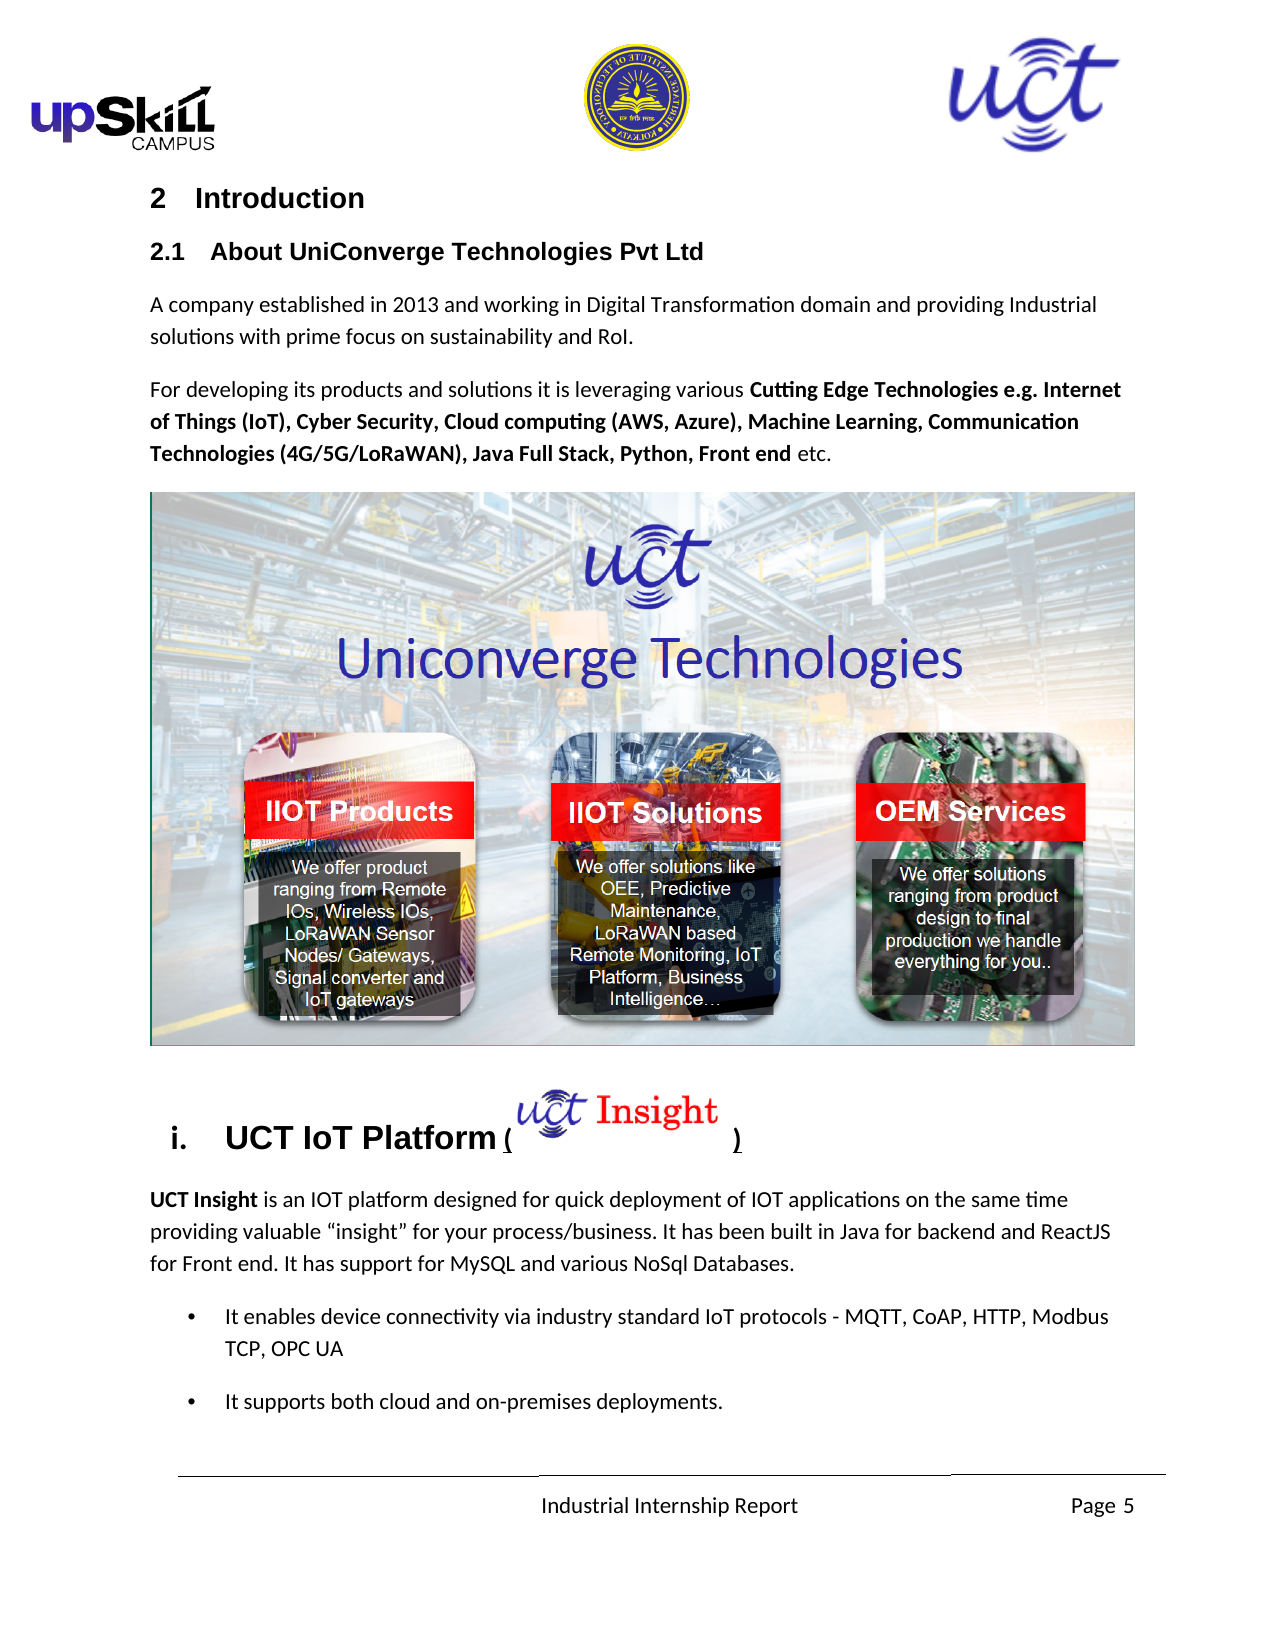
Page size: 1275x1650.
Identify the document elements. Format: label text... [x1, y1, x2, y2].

picture [512, 1071, 733, 1150]
subtitle About UniConverge Technologies Pvt Ltd [150, 240, 1134, 265]
list UCT IoT Platform () [187, 1071, 1134, 1158]
list It supports both cloud and on-premises deployments. [187, 1387, 1134, 1415]
text For developing its products and solutions it is leveraging various Cutting Edge Technologies e.g. Internet of Things (IoT), Cyber Security, Cloud computing (AWS, Azure), Machine Learning, Communication Technologies (4G/5G/LoRaWAN), Java Full Stack, Python, Front end etc. [150, 375, 1134, 467]
text UCT Insight is an IOT platform designed for quick deployment of IOT applications on the same time providing valuable “insight” for your process/business. It has been built in Java for backend and ReactJS for Front end. It has support for MySQL and various NoSql Databases. [150, 1185, 1134, 1277]
picture [150, 492, 1135, 1046]
picture [0, 73, 246, 154]
subtitle Introduction [150, 181, 1134, 215]
picture [946, 28, 1125, 154]
picture [563, 44, 712, 154]
list It enables device connectivity via industry standard IoT protocols - MQTT, CoAP, HTTP, Modbus TCP, OPC UA [187, 1302, 1134, 1362]
text A company established in 2013 and working in Digital Transformation domain and providing Industrial solutions with prime focus on sustainability and RoI. [150, 290, 1134, 350]
